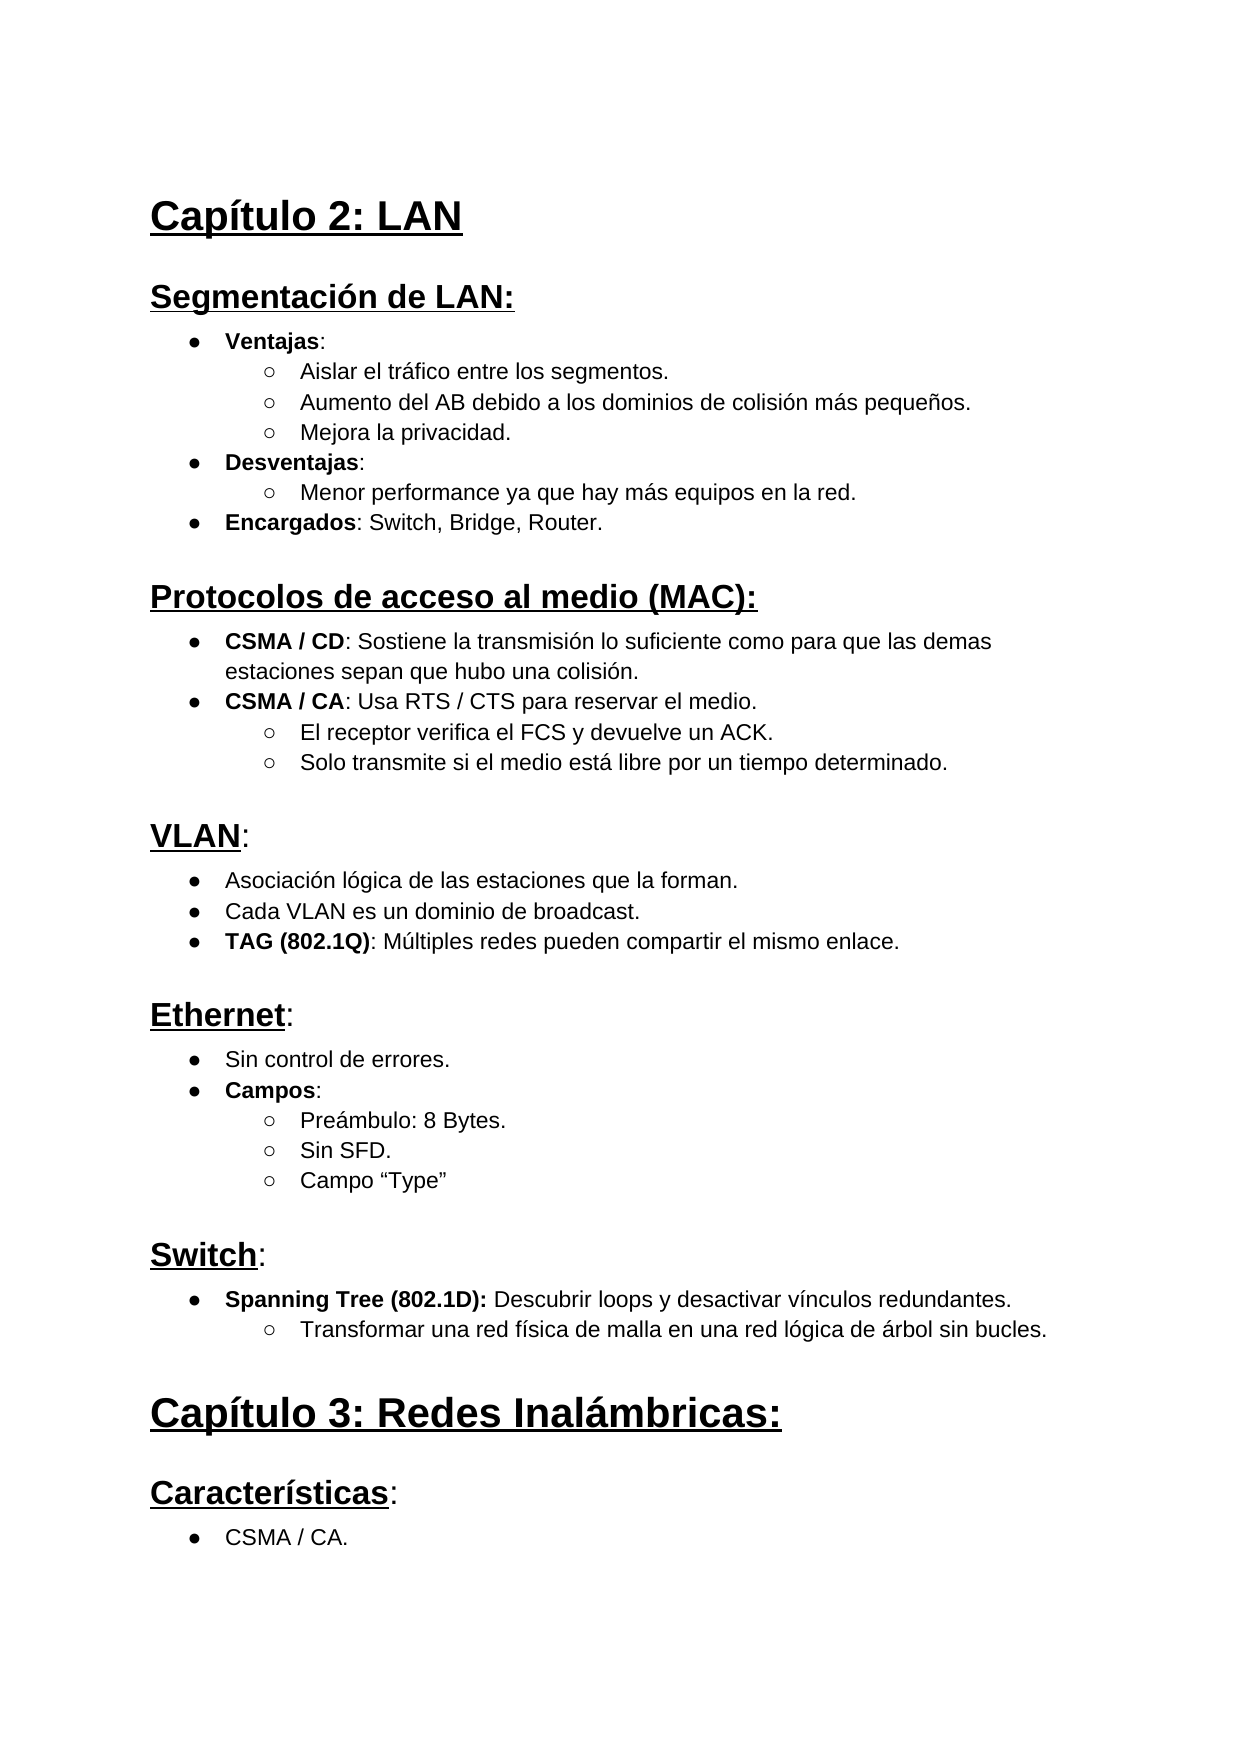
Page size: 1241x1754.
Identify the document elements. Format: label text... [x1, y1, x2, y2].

subtitle Segmentación de LAN: [150, 277, 1090, 316]
subtitle Ethernet: [150, 996, 1090, 1034]
list Cada VLAN es un dominio de broadcast. [187, 898, 1090, 924]
subtitle Características: [150, 1473, 1090, 1512]
subtitle Capítulo 3: Redes Inalámbricas: [150, 1388, 1090, 1436]
list Menor performance ya que hay más equipos en la red. [262, 479, 1090, 505]
list Desventajas: [187, 449, 1090, 475]
list Asociación lógica de las estaciones que la forman. [187, 867, 1090, 894]
list Campo “Type” [262, 1167, 1090, 1194]
list Encargados: Switch, Bridge, Router. [187, 509, 1090, 536]
subtitle Protocolos de acceso al medio (MAC): [150, 577, 1090, 615]
list CSMA / CA. [187, 1524, 1090, 1551]
list CSMA / CA: Usa RTS / CTS para reservar el medio. [187, 688, 1090, 715]
list Aumento del AB debido a los dominios de colisión más pequeños. [262, 388, 1090, 415]
subtitle Switch: [150, 1235, 1090, 1273]
list Preámbulo: 8 Bytes. [262, 1107, 1090, 1133]
list Solo transmite si el medio está libre por un tiempo determinado. [262, 749, 1090, 775]
list Spanning Tree (802.1D): Descubrir loops y desactivar vínculos redundantes. [187, 1286, 1090, 1312]
subtitle Capítulo 2: LAN [150, 192, 1090, 239]
subtitle VLAN: [150, 816, 1090, 855]
list Ventajas: [187, 328, 1090, 354]
list TAG (802.1Q): Múltiples redes pueden compartir el mismo enlace. [187, 928, 1090, 954]
list Sin control de errores. [187, 1046, 1090, 1073]
list Mejora la privacidad. [262, 419, 1090, 445]
list CSMA / CD: Sostiene la transmisión lo suficiente como para que las demas estaciones sepan que hubo una colisión. [187, 628, 1090, 684]
list Aislar el tráfico entre los segmentos. [262, 358, 1090, 384]
list Sin SFD. [262, 1137, 1090, 1163]
list El receptor verifica el FCS y devuelve un ACK. [262, 718, 1090, 745]
list Campos: [187, 1077, 1090, 1103]
list Transformar una red física de malla en una red lógica de árbol sin bucles. [262, 1316, 1090, 1342]
